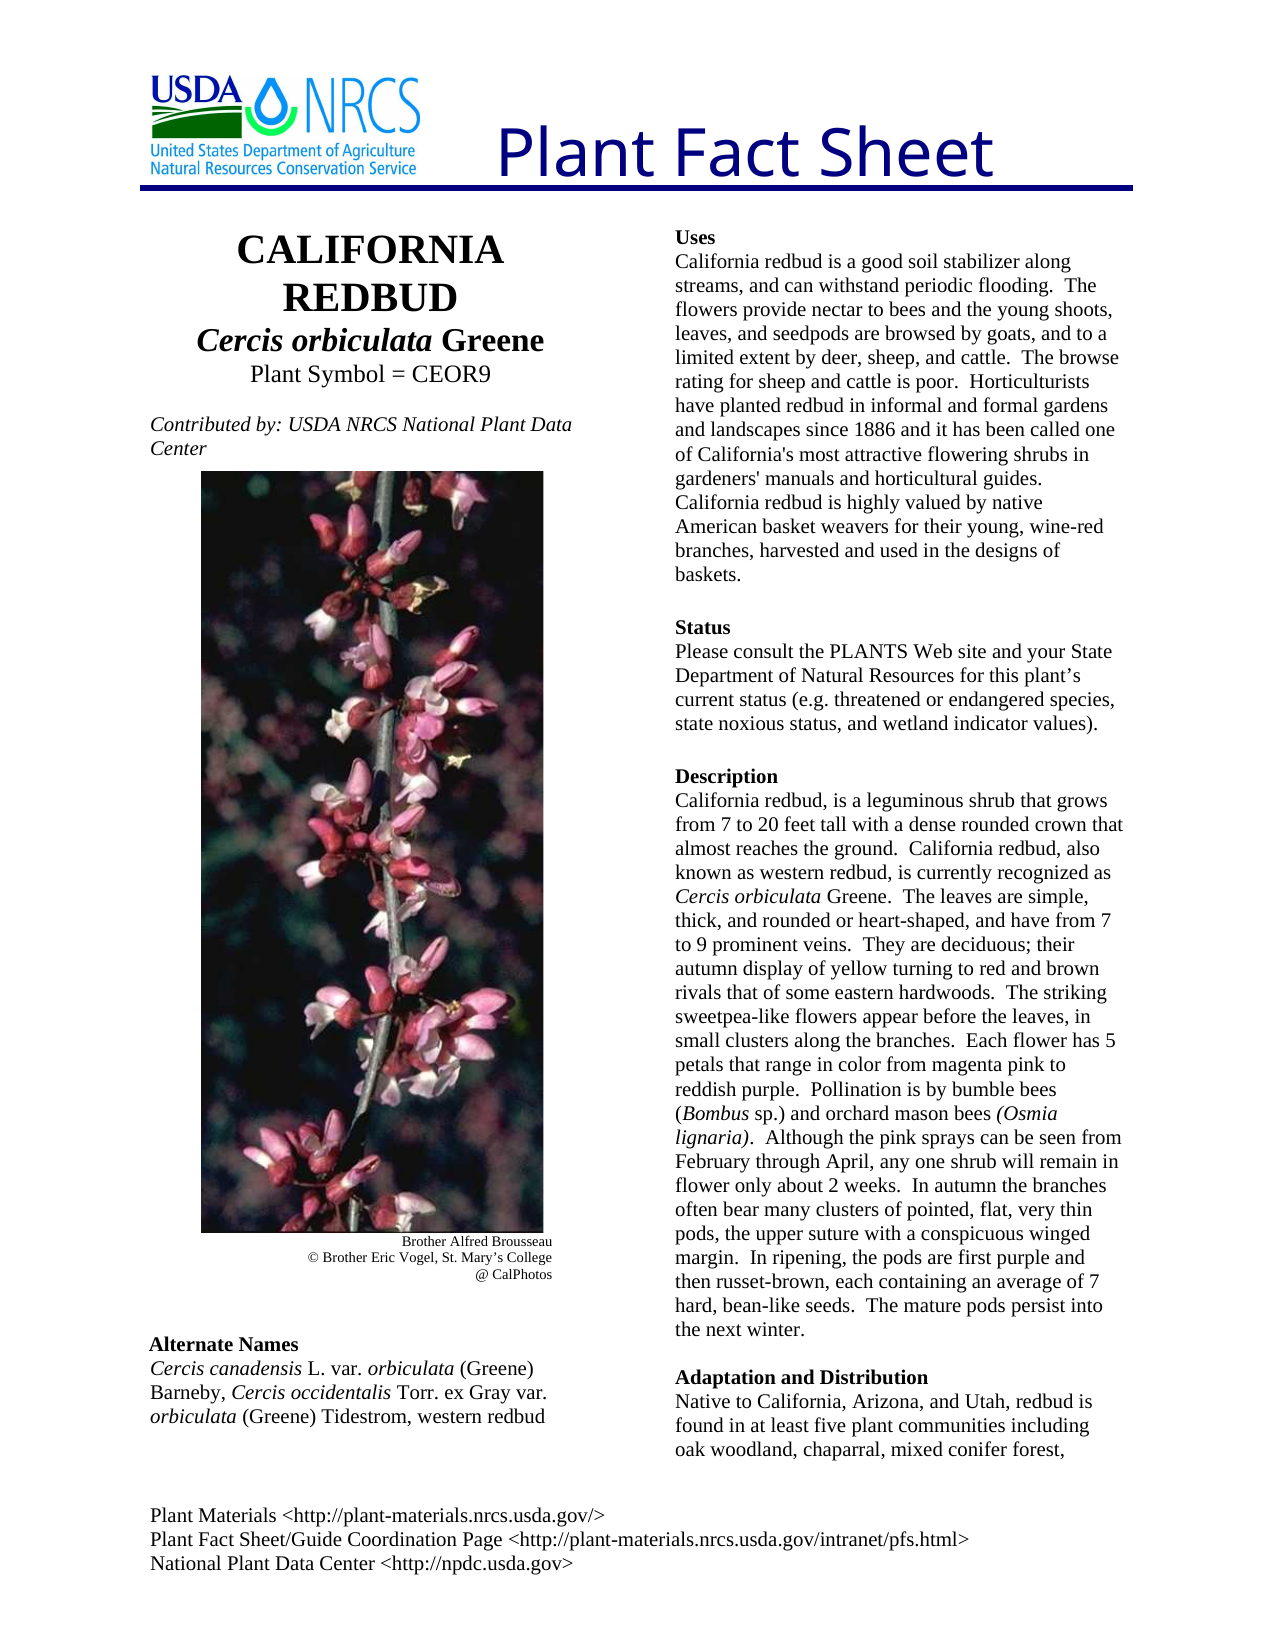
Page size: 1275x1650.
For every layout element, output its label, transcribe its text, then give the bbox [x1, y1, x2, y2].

text Status [675, 614, 1125, 639]
text Description [675, 764, 1125, 788]
text Adaptation and Distribution [675, 1365, 1125, 1389]
picture [150, 75, 421, 177]
text Cercis canadensis L. var. orbiculata (Greene) Barneby, Cercis occidentalis Torr. ex Gray var. orbiculata (Greene) Tidestrom, western redbud [150, 1356, 600, 1428]
text Please consult the PLANTS Web site and your State Department of Natural Resources for this plant’s current status (e.g. threatened or endangered species, state noxious status, and wetland indicator values). [675, 639, 1125, 735]
text redbud is a good soil stabilizer along streams, and can withstand periodic flooding. The flowers provide nectar to bees and the young shoots, leaves, and seedpods are browsed by goats, and to a limited extent by deer, sheep, and cattle. The browse rating for sheep and cattle is poor. Horticulturists have planted redbud in informal and formal gardens and landscapes since 1886 and it has been called one of 's most attractive flowering shrubs in gardeners' manuals and horticultural guides. redbud is highly valued by native American basket weavers for their young, wine-red branches, harvested and used in the designs of baskets. [675, 249, 1125, 586]
text Contributed by: [150, 412, 600, 460]
table_header redbud [141, 225, 600, 321]
subtitle Alternate Names [148, 1332, 600, 1356]
table_cell Cercis orbiculata Greene [141, 321, 600, 359]
text redbud, is a leguminous shrub that grows from 7 to 20 feet tall with a dense rounded crown that almost reaches the ground. redbud, also known as western redbud, is currently recognized as Cercis orbiculata Greene. The leaves are simple, thick, and rounded or heart-shaped, and have from 7 to 9 prominent veins. They are deciduous; their autumn display of yellow turning to red and brown rivals that of some eastern hardwoods. The striking sweetpea-like flowers appear before the leaves, in small clusters along the branches. Each flower has 5 petals that range in color from magenta pink to reddish purple. Pollination is by bumble bees (Bombus sp.) and orchard mason bees (Osmia lignaria). Although the pink sprays can be seen from February through April, any one shrub will remain in flower only about 2 weeks. In autumn the branches often bear many clusters of pointed, flat, very thin pods, the upper suture with a conspicuous winged margin. In ripening, the pods are first purple and then russet-brown, each containing an average of 7 hard, bean-like seeds. The mature pods persist into the next winter. [675, 788, 1125, 1341]
table_cell Plant Symbol = CEOR9 [141, 359, 600, 388]
picture [201, 471, 544, 1233]
text Uses [675, 225, 1125, 249]
